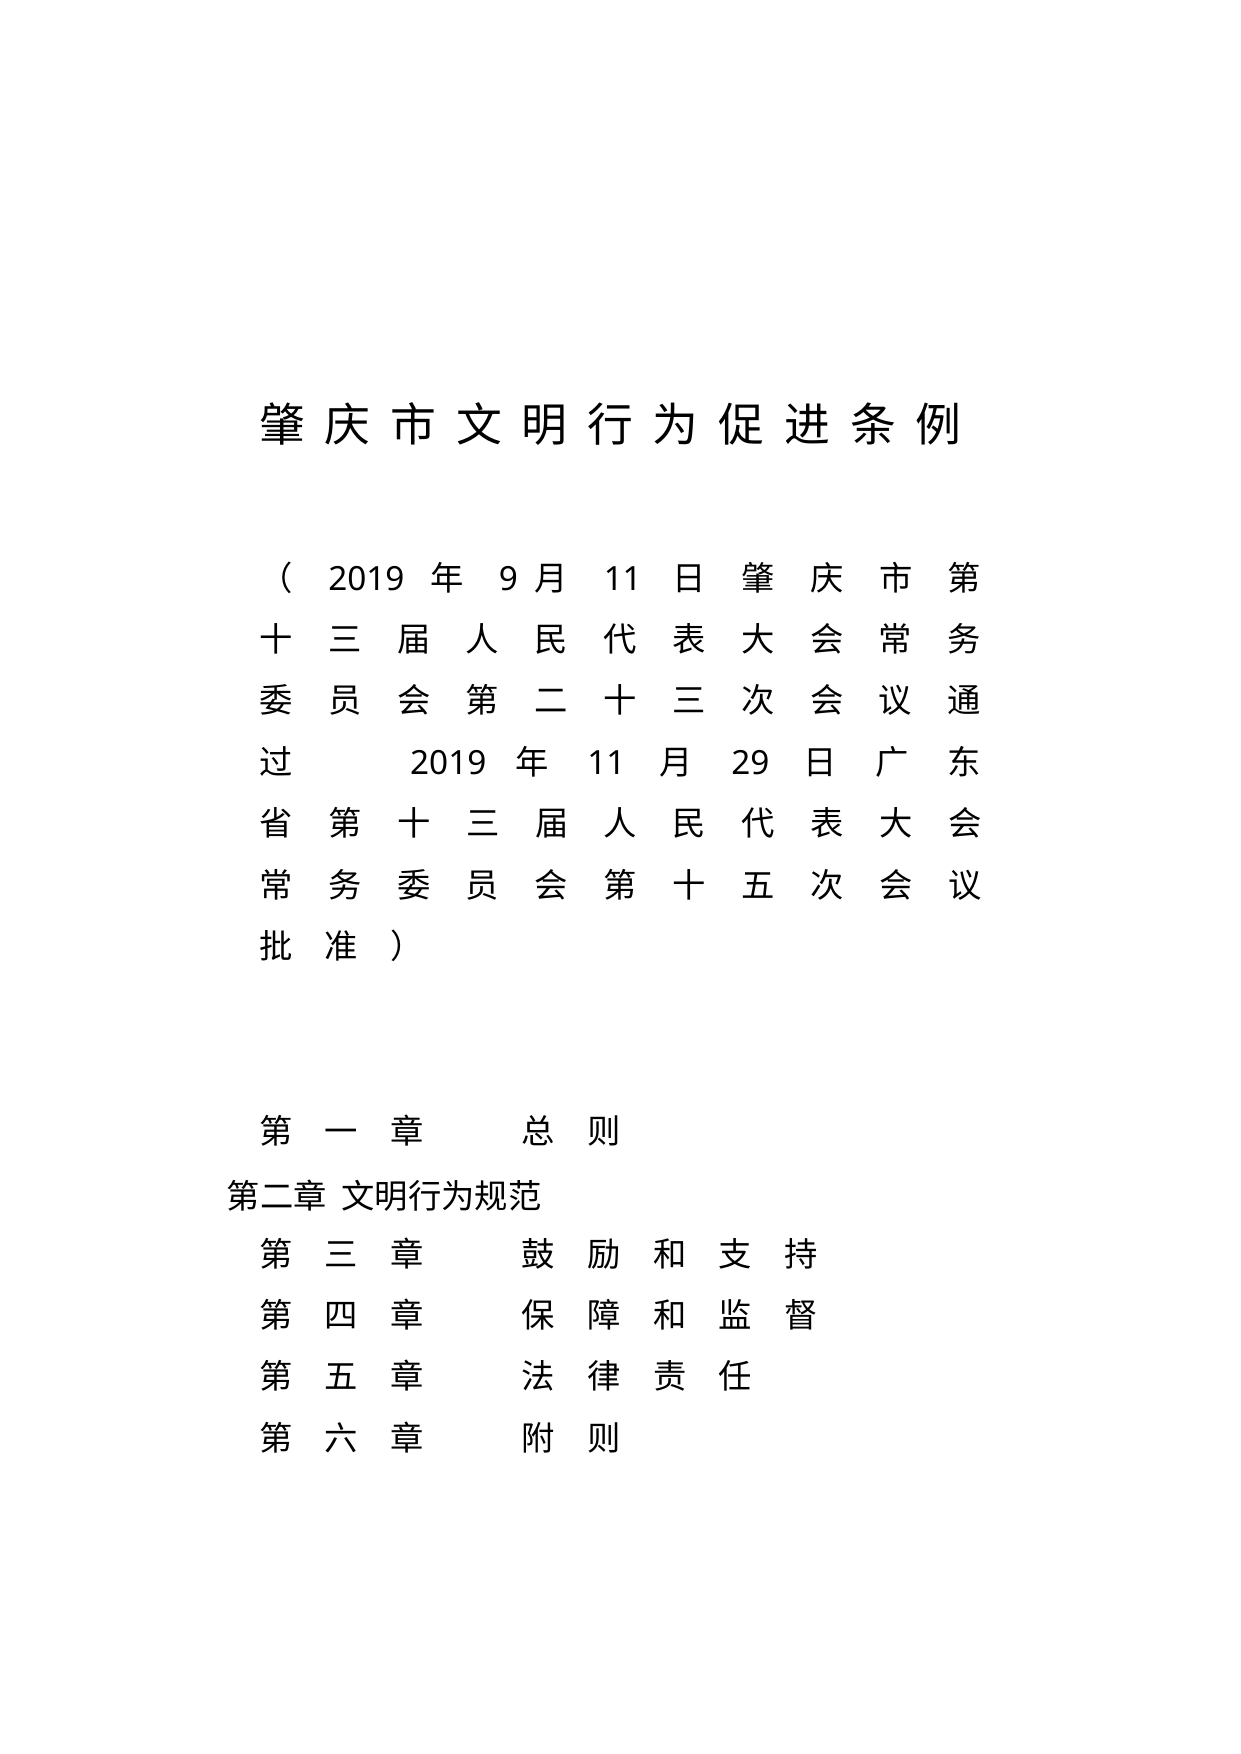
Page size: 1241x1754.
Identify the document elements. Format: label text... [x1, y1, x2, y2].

text 肇庆市文明行为促进条例 [161, 360, 1079, 483]
list 第一章 总则 [161, 1098, 1014, 1159]
text 第四章 保障和监督 [161, 1282, 1079, 1344]
text 第三章 鼓励和支持 [161, 1221, 1079, 1282]
text 第六章 附则 [161, 1405, 1079, 1467]
text 第二章 文明行为规范 [161, 1159, 1079, 1221]
text 第五章 法律责任 [161, 1344, 1079, 1405]
text （2019年9月11日肇庆市第十三届人民代表大会常务委员会第二十三次会议通过 2019年11月29日广东省第十三届人民代表大会常务委员会第十五次会议批准） [227, 545, 1014, 975]
